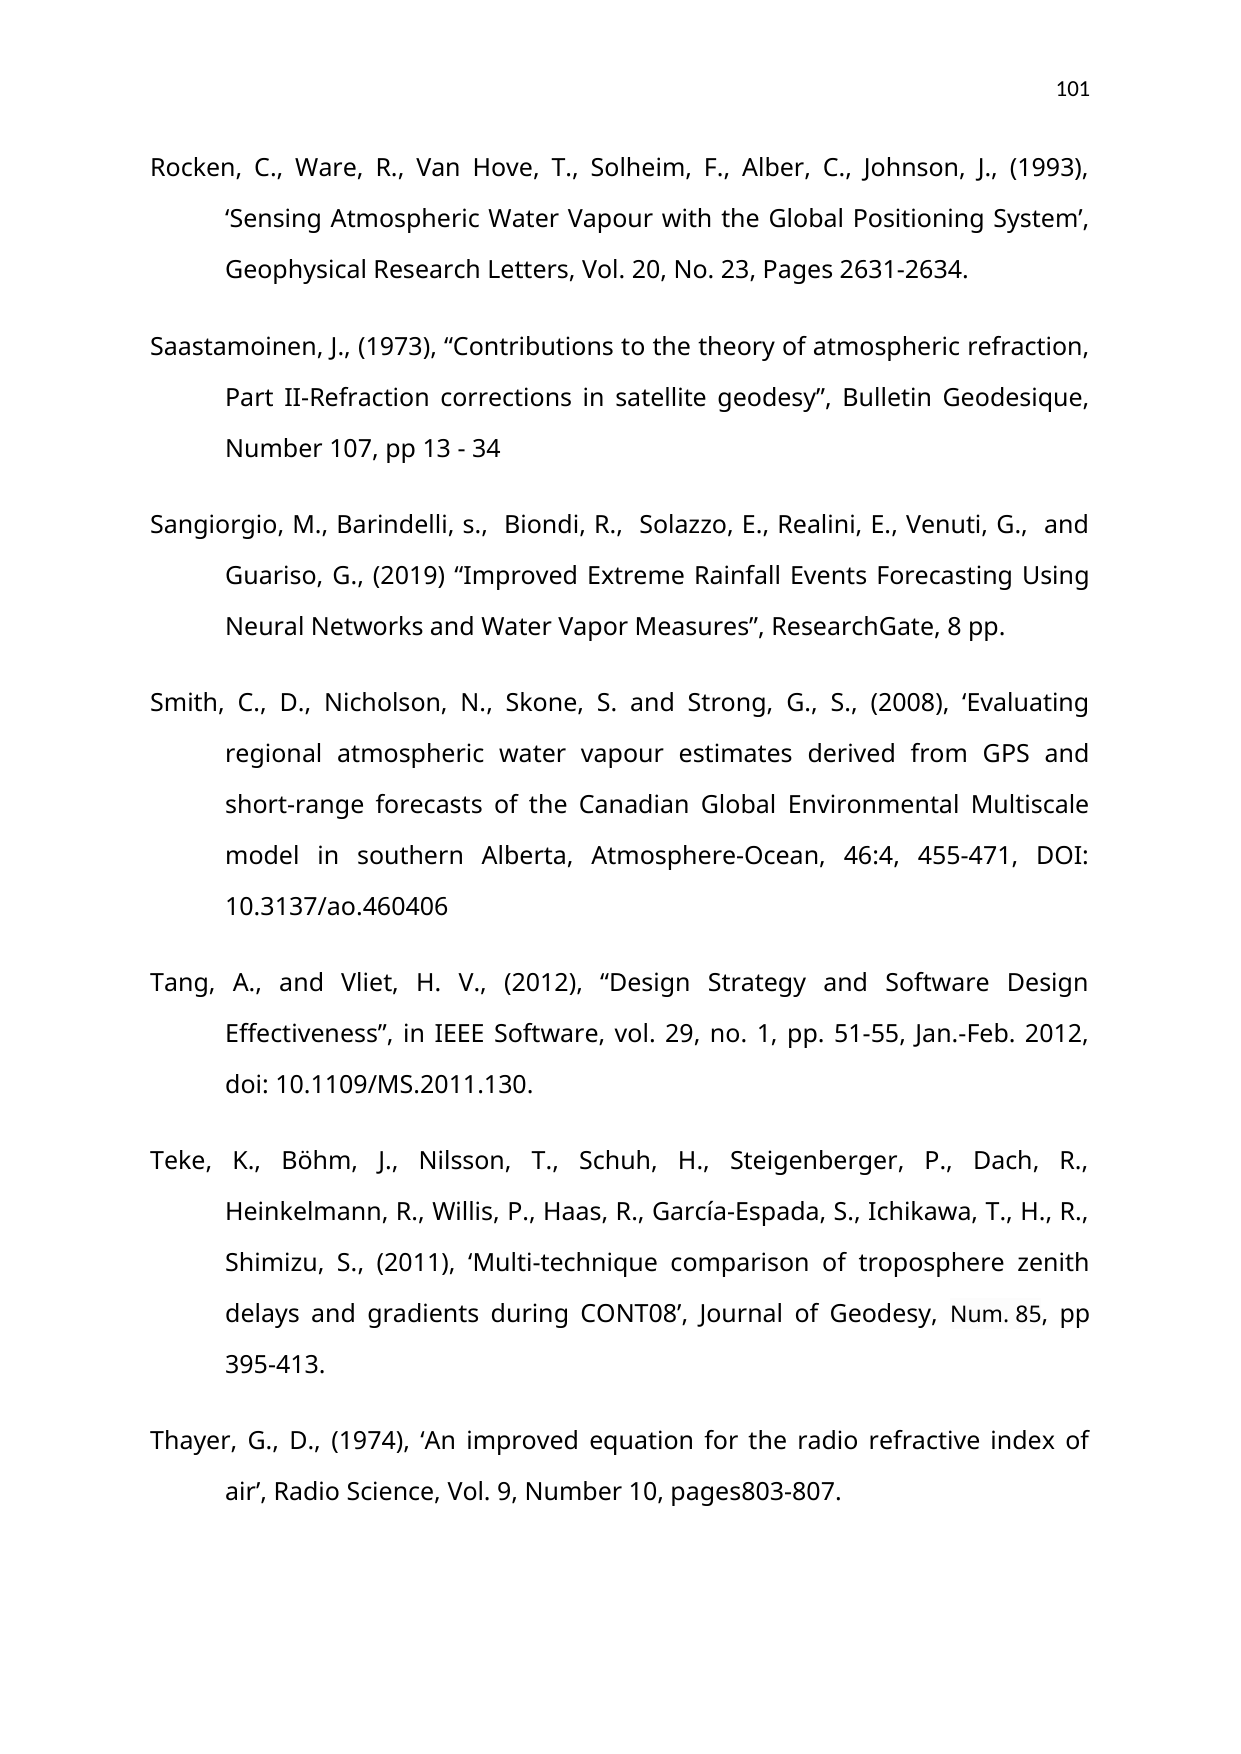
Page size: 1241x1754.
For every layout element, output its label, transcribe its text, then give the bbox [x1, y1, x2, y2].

text Smith, C., D., Nicholson, N., Skone, S. and Strong, G., S., (2008), ‘Evaluating regional atmospheric water vapour estimates derived from GPS and short‐range forecasts of the Canadian Global Environmental Multiscale model in southern Alberta, Atmosphere-Ocean, 46:4, 455-471, DOI: 10.3137/ao.460406 [150, 684, 1090, 923]
text Saastamoinen, J., (1973), “Contributions to the theory of atmospheric refraction, Part II-Refraction corrections in satellite geodesy”, Bulletin Geodesique, Number 107, pp 13 - 34 [150, 362, 1090, 464]
text Tang, A., and Vliet, H. V., (2012), “Design Strategy and Software Design Effectiveness”, in IEEE Software, vol. 29, no. 1, pp. 51-55, Jan.-Feb. 2012, doi: 10.1109/MS.2011.130. [150, 999, 1090, 1101]
text Sangiorgio, M., Barindelli, s., Biondi, R., Solazzo, E., Realini, E., Venuti, G., and Guariso, G., (2019) “Improved Extreme Rainfall Events Forecasting Using Neural Networks and Water Vapor Measures”, ResearchGate, 8 pp. [150, 506, 1090, 642]
text Rocken, C., Ware, R., Van Hove, T., Solheim, F., Alber, C., Johnson, J., (1993), ‘Sensing Atmospheric Water Vapour with the Global Positioning System’, Geophysical Research Letters, Vol. 20, No. 23, Pages 2631-2634. [150, 150, 1090, 286]
text Teke, K., Böhm, J., Nilsson, T., Schuh, H., Steigenberger, P., Dach, R., Heinkelmann, R., Willis, P., Haas, R., García-Espada, S., Ichikawa, T., H., R., Shimizu, S., (2011), ‘Multi-technique comparison of troposphere zenith delays and gradients during CONT08’, Journal of Geodesy, Num. 85, pp 395-413. [150, 1143, 1090, 1381]
text Thayer, G., D., (1974), ‘An improved equation for the radio refractive index of air’, Radio Science, Vol. 9, Number 10, pages803-807. [150, 1423, 1090, 1508]
